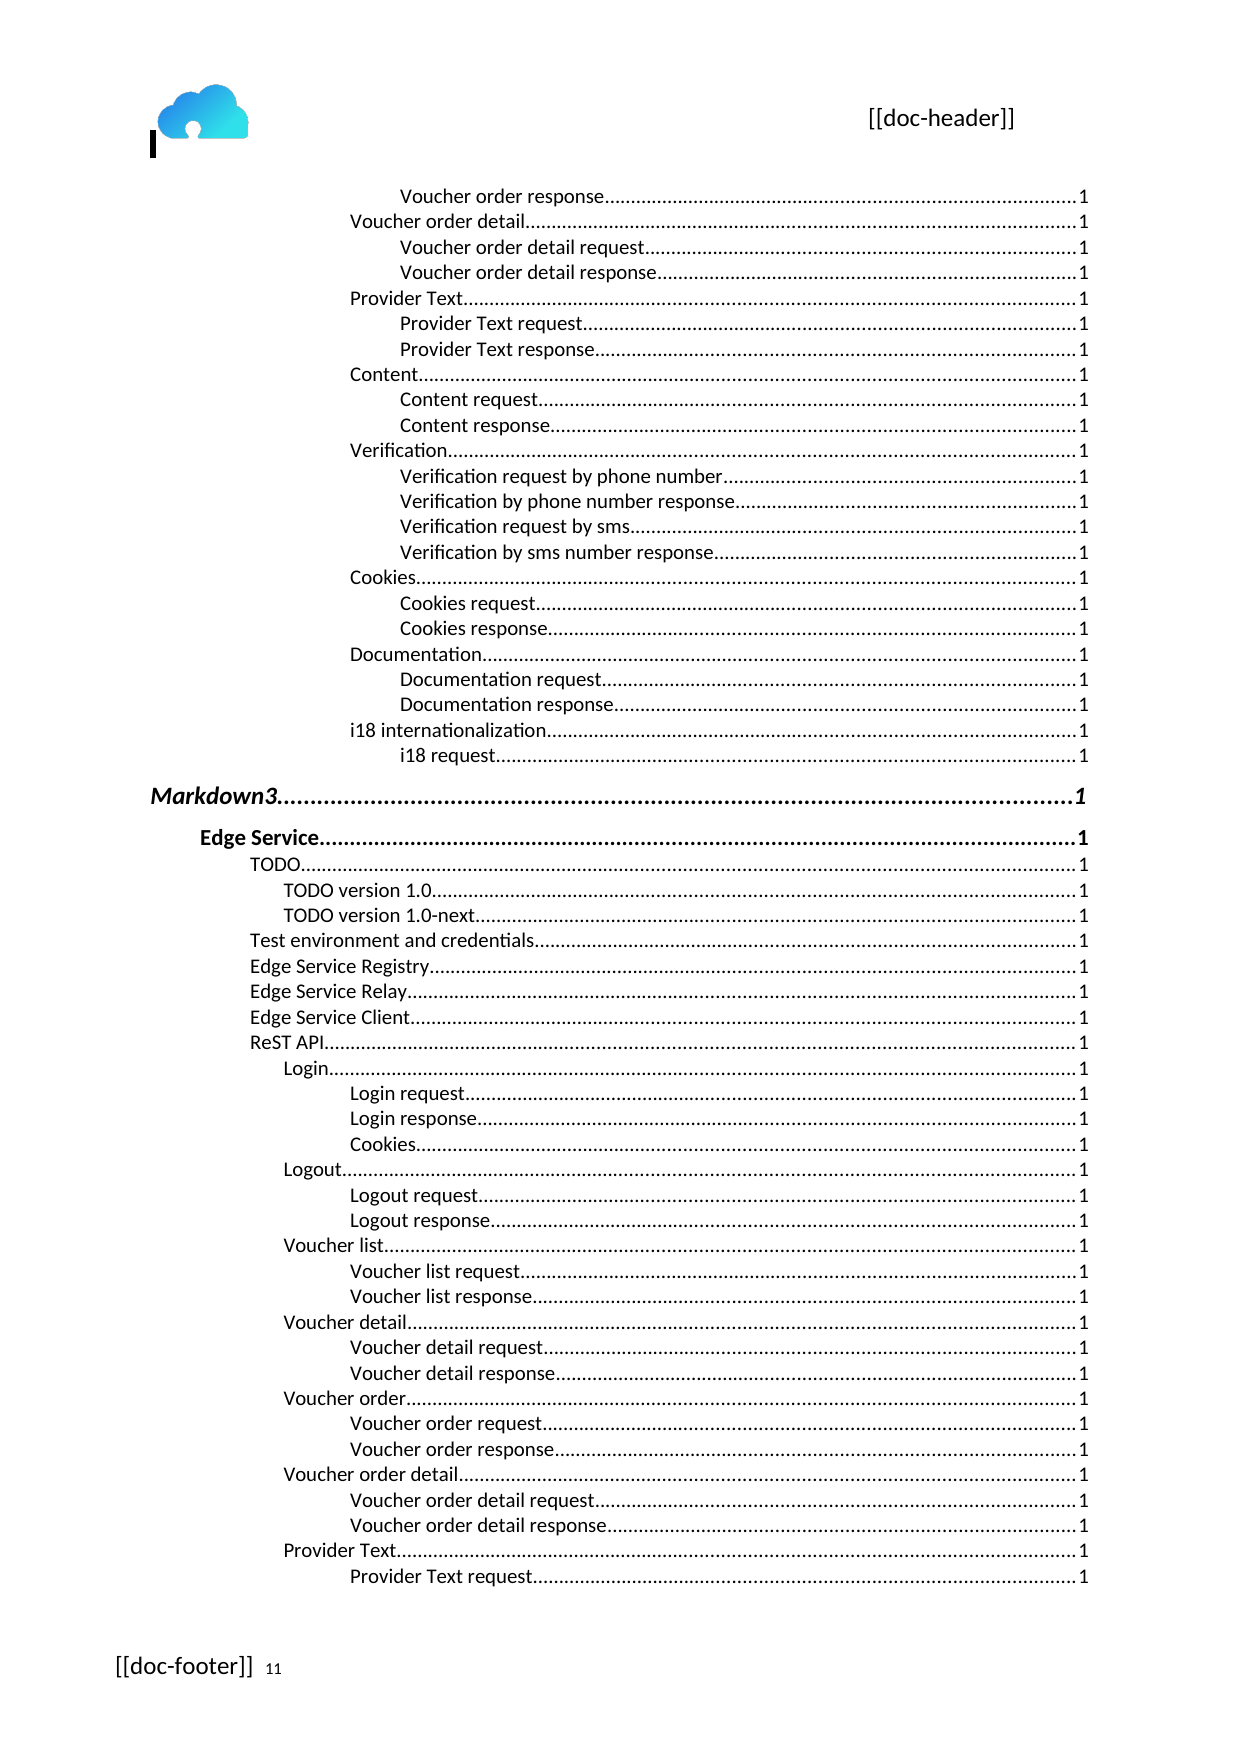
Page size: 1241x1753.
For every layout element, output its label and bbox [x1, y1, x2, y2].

picture [156, 73, 249, 153]
